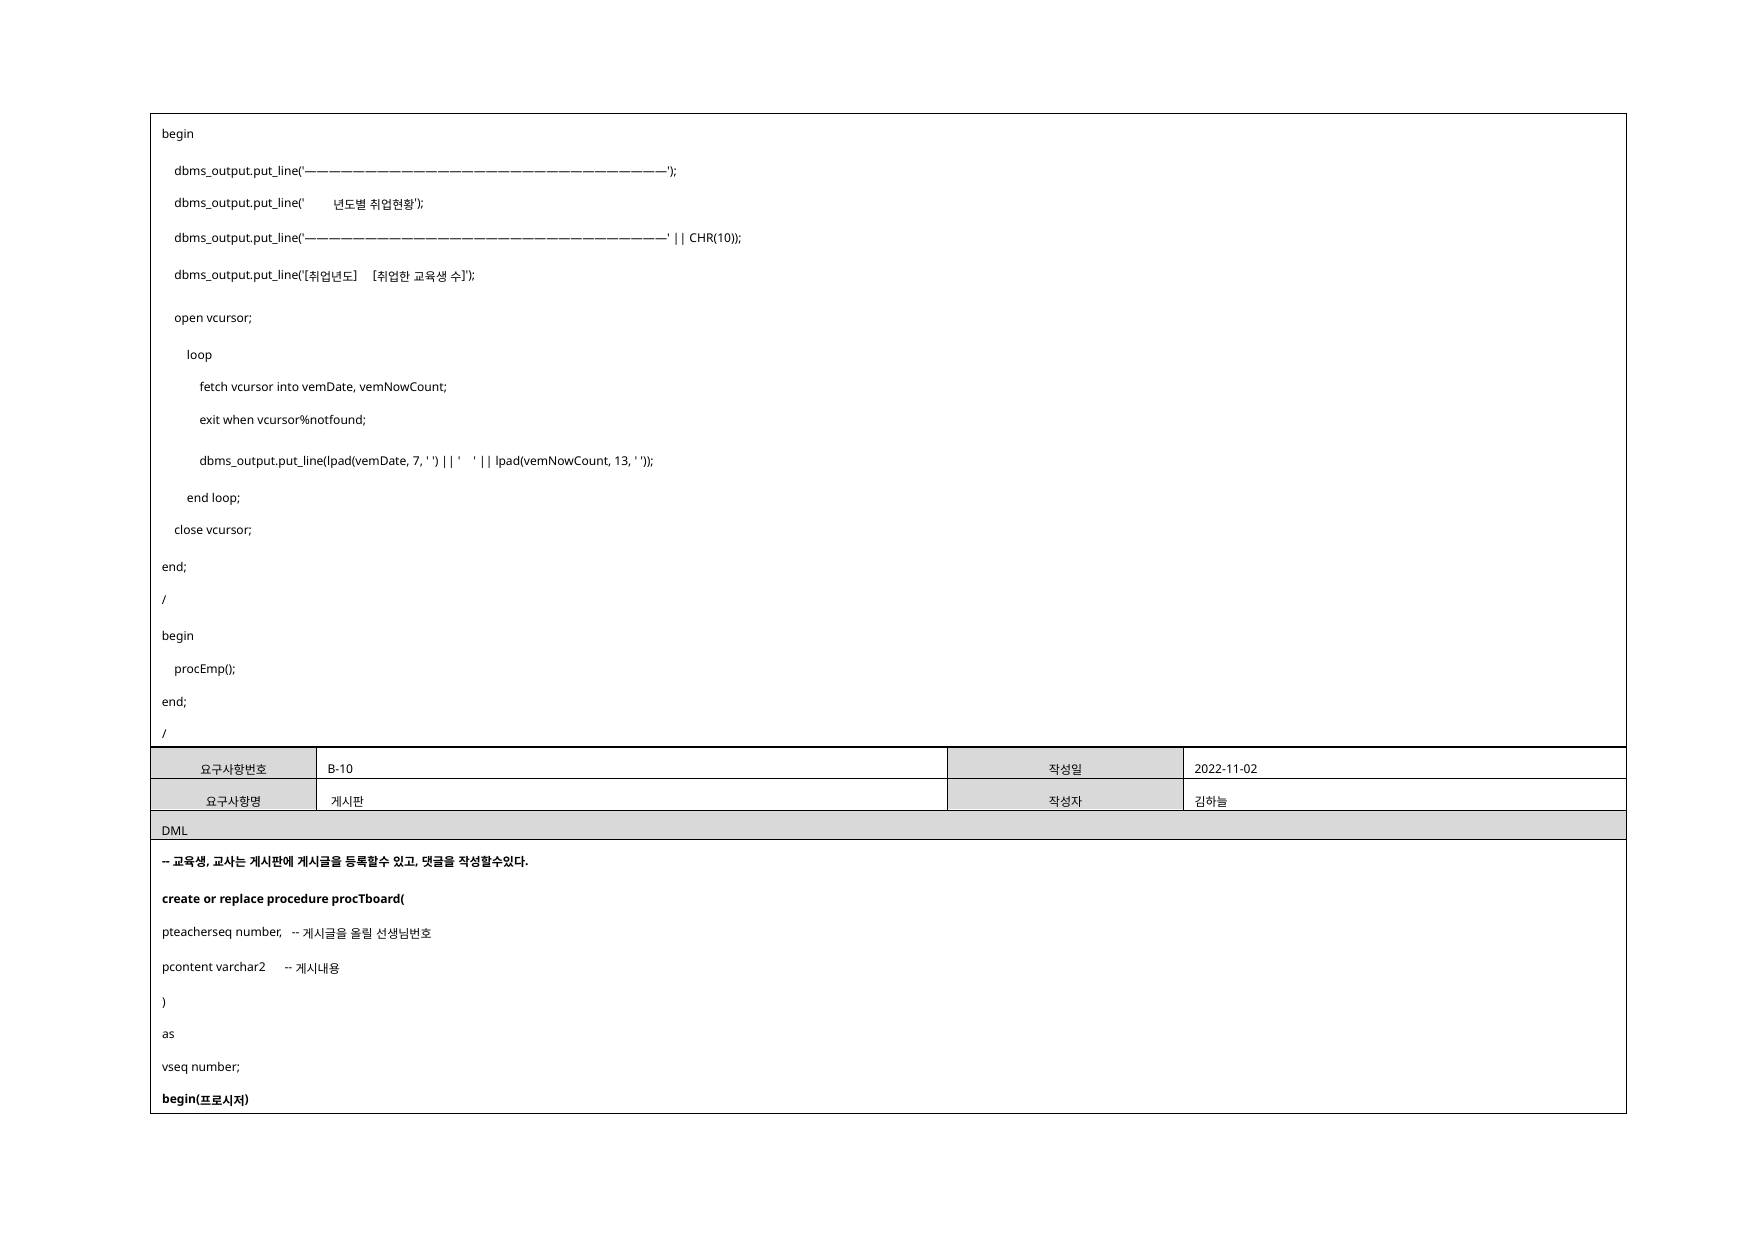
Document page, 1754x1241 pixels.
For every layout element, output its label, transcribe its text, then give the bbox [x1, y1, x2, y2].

table_header 요구사항번호 [151, 748, 316, 778]
table_cell DML [151, 811, 1626, 839]
table_cell 김하늘 [1184, 779, 1626, 809]
table_cell 요구사항명 [151, 779, 316, 809]
table_cell 게시판 [317, 779, 947, 809]
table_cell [151, 840, 1626, 1113]
table_header 2022-11-02 [1184, 748, 1626, 778]
table_header B-10 [317, 748, 947, 778]
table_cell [151, 114, 1626, 746]
table_cell 작성자 [948, 779, 1183, 809]
table_header 작성일 [948, 748, 1183, 778]
